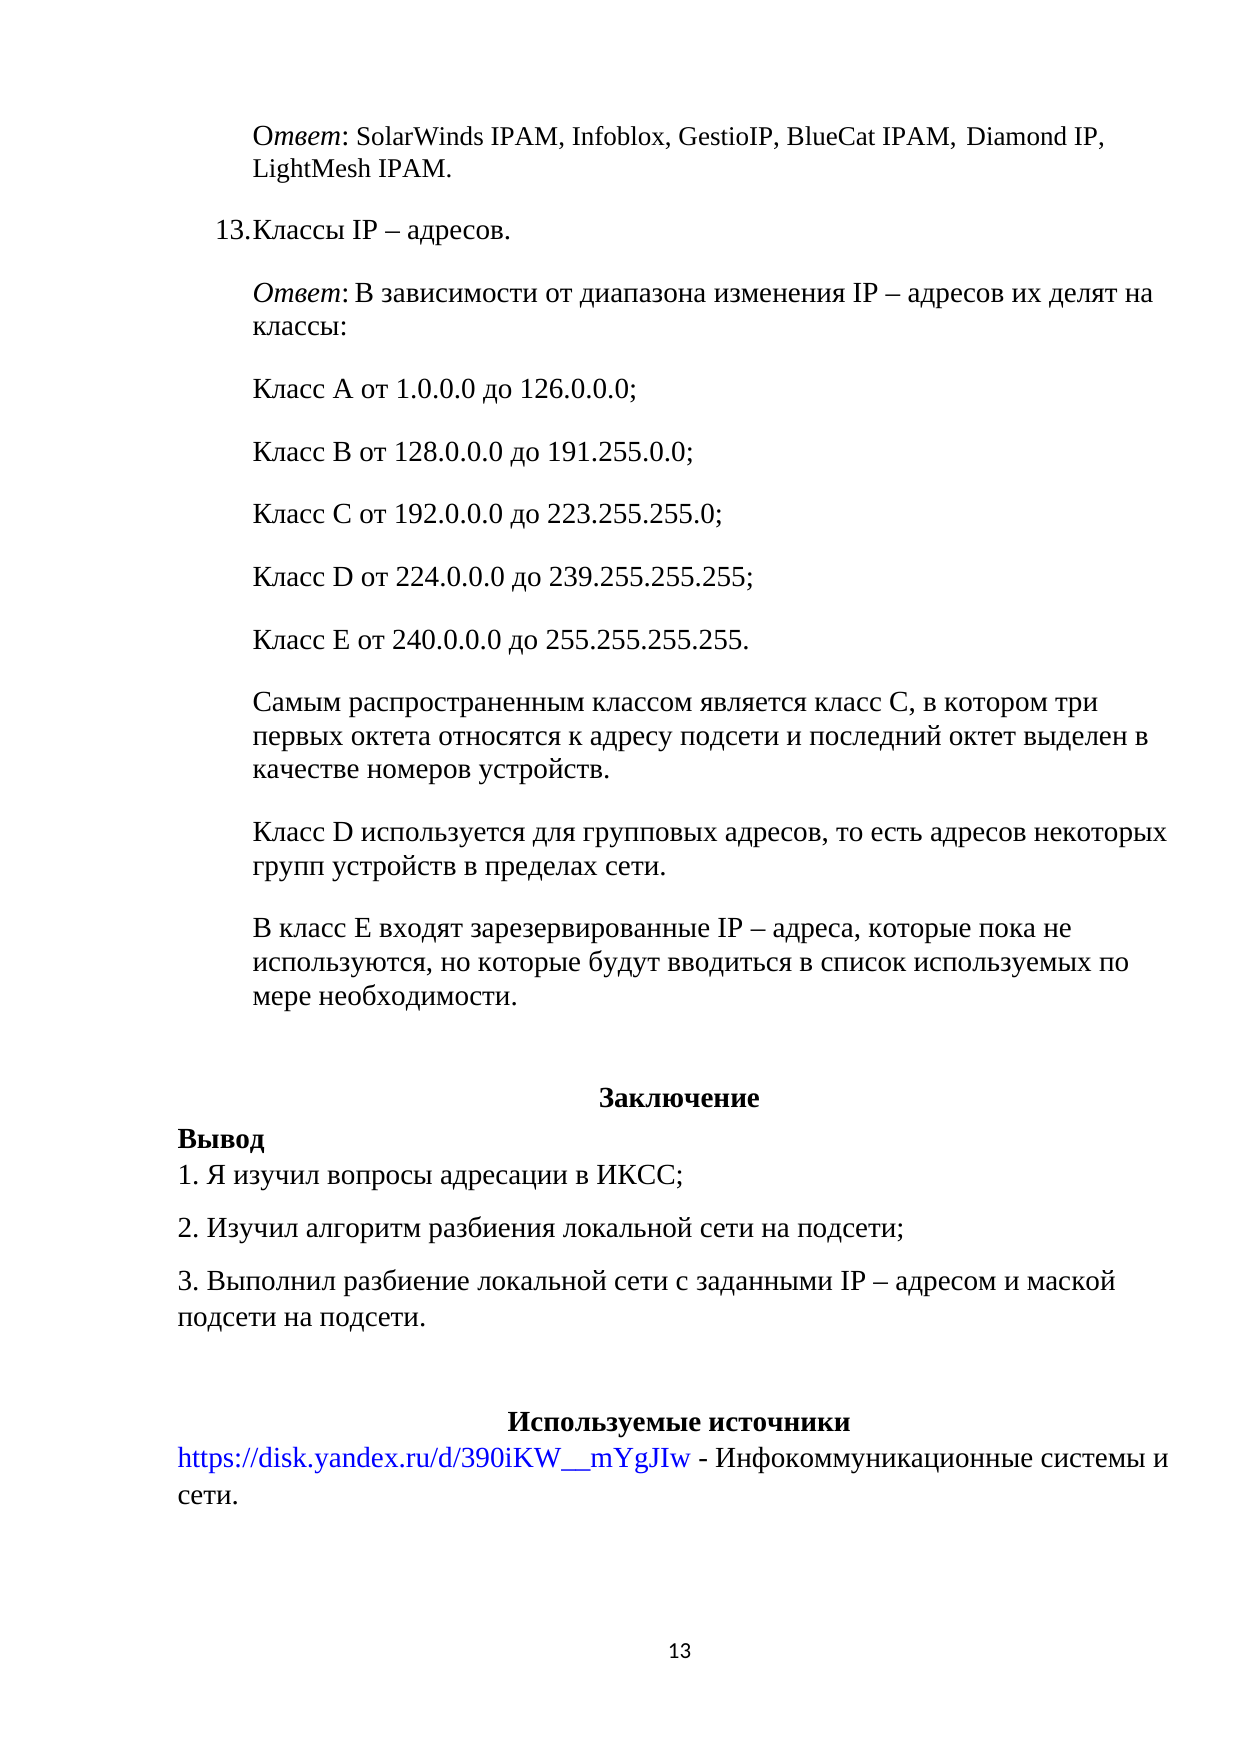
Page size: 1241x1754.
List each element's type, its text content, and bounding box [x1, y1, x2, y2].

subtitle Заключение [177, 1081, 1181, 1114]
text Класс D от 224.0.0.0 до 239.255.255.255; [252, 559, 1181, 593]
text Класс D используется для групповых адресов, то есть адресов некоторых групп устройств в пределах сети. [252, 814, 1181, 881]
text Ответ: В зависимости от диапазона изменения IP – адресов их делят на классы: [252, 275, 1181, 342]
text Класс В от 128.0.0.0 до 191.255.0.0; [252, 434, 1181, 467]
text В класс Е входят зарезервированные IP – адреса, которые пока не используются, но которые будут вводиться в список используемых по мере необходимости. [252, 911, 1181, 1011]
text Самым распространенным классом является класс С, в котором три первых октета относятся к адресу подсети и последний октет выделен в качестве номеров устройств. [252, 684, 1181, 785]
text Класс С от 192.0.0.0 до 223.255.255.0; [252, 496, 1181, 530]
subtitle Вывод [177, 1121, 1181, 1154]
text Класс Е от 240.0.0.0 до 255.255.255.255. [252, 622, 1181, 655]
text Ответ: SolarWinds IPAM, Infoblox, GestioIP, BlueCat IPAM, Diamond IP, LightMesh IPAM. [252, 118, 1181, 183]
text Класс А от 1.0.0.0 до 126.0.0.0; [252, 371, 1181, 404]
text 3. Выполнил разбиение локальной сети с заданными IP – адресом и маской подсети на подсети. [177, 1263, 1181, 1332]
list Классы IP – адресов. [215, 212, 1181, 246]
text https://disk.yandex.ru/d/390iKW__mYgJIw - Инфокоммуникационные системы и сети. [177, 1441, 1181, 1510]
text 1. Я изучил вопросы адресации в ИКСС; [177, 1157, 1181, 1191]
text 2. Изучил алгоритм разбиения локальной сети на подсети; [177, 1210, 1181, 1243]
subtitle Используемые источники [177, 1404, 1181, 1438]
